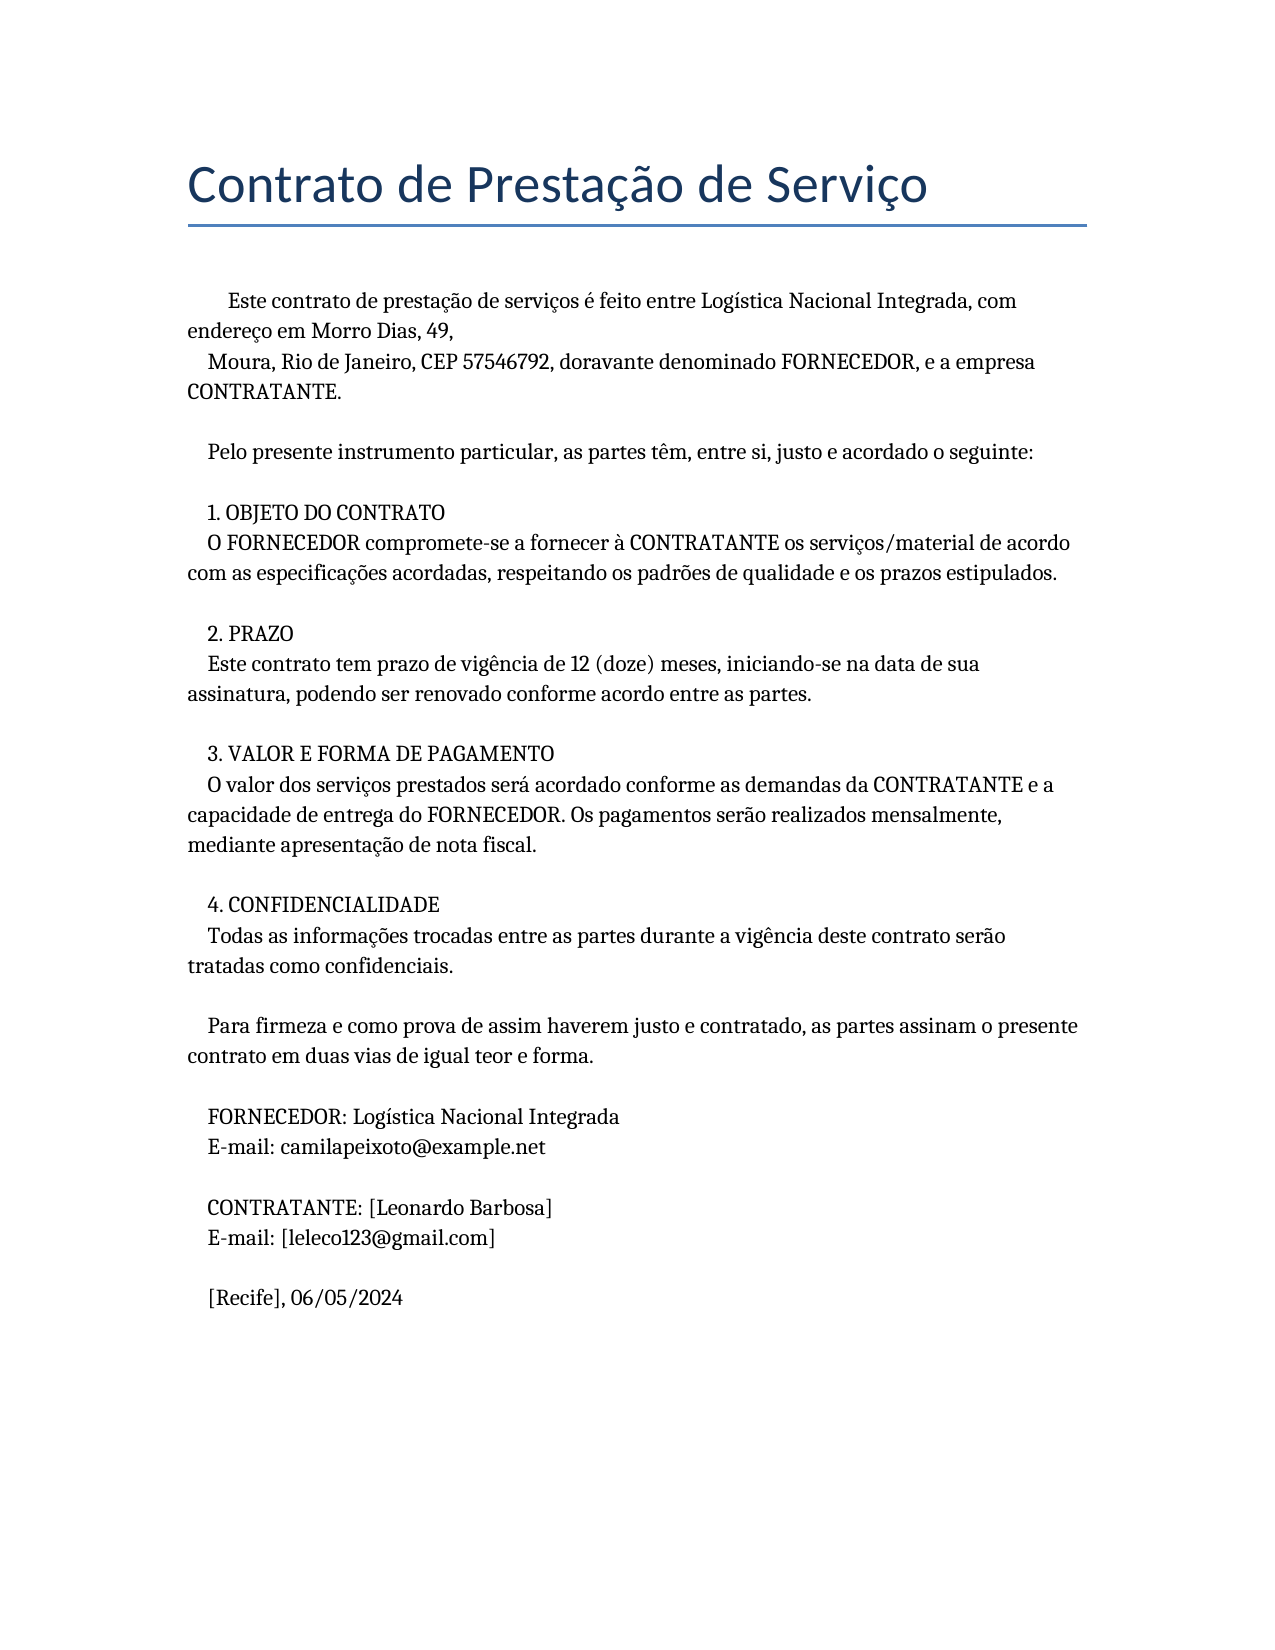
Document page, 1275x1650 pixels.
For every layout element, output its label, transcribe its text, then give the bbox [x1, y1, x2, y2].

text Este contrato de prestação de serviços é feito entre Logística Nacional Integrada, com endereço em Morro Dias, 49, Moura, Rio de Janeiro, CEP 57546792, doravante denominado FORNECEDOR, e a empresa CONTRATANTE. Pelo presente instrumento particular, as partes têm, entre si, justo e acordado o seguinte: 1. OBJETO DO CONTRATO O FORNECEDOR compromete-se a fornecer à CONTRATANTE os serviços/material de acordo com as especificações acordadas, respeitando os padrões de qualidade e os prazos estipulados. 2. PRAZO Este contrato tem prazo de vigência de 12 (doze) meses, iniciando-se na data de sua assinatura, podendo ser renovado conforme acordo entre as partes. 3. VALOR E FORMA DE PAGAMENTO O valor dos serviços prestados será acordado conforme as demandas da CONTRATANTE e a capacidade de entrega do FORNECEDOR. Os pagamentos serão realizados mensalmente, mediante apresentação de nota fiscal. 4. CONFIDENCIALIDADE Todas as informações trocadas entre as partes durante a vigência deste contrato serão tratadas como confidenciais. Para firmeza e como prova de assim haverem justo e contratado, as partes assinam o presente contrato em duas vias de igual teor e forma. FORNECEDOR: Logística Nacional Integrada E-mail: camilapeixoto@example.net CONTRATANTE: [Leonardo Barbosa] E-mail: [leleco123@gmail.com] [Recife], 06/05/2024 [187, 258, 1087, 1341]
title Contrato de Prestação de Serviço [187, 150, 1087, 227]
